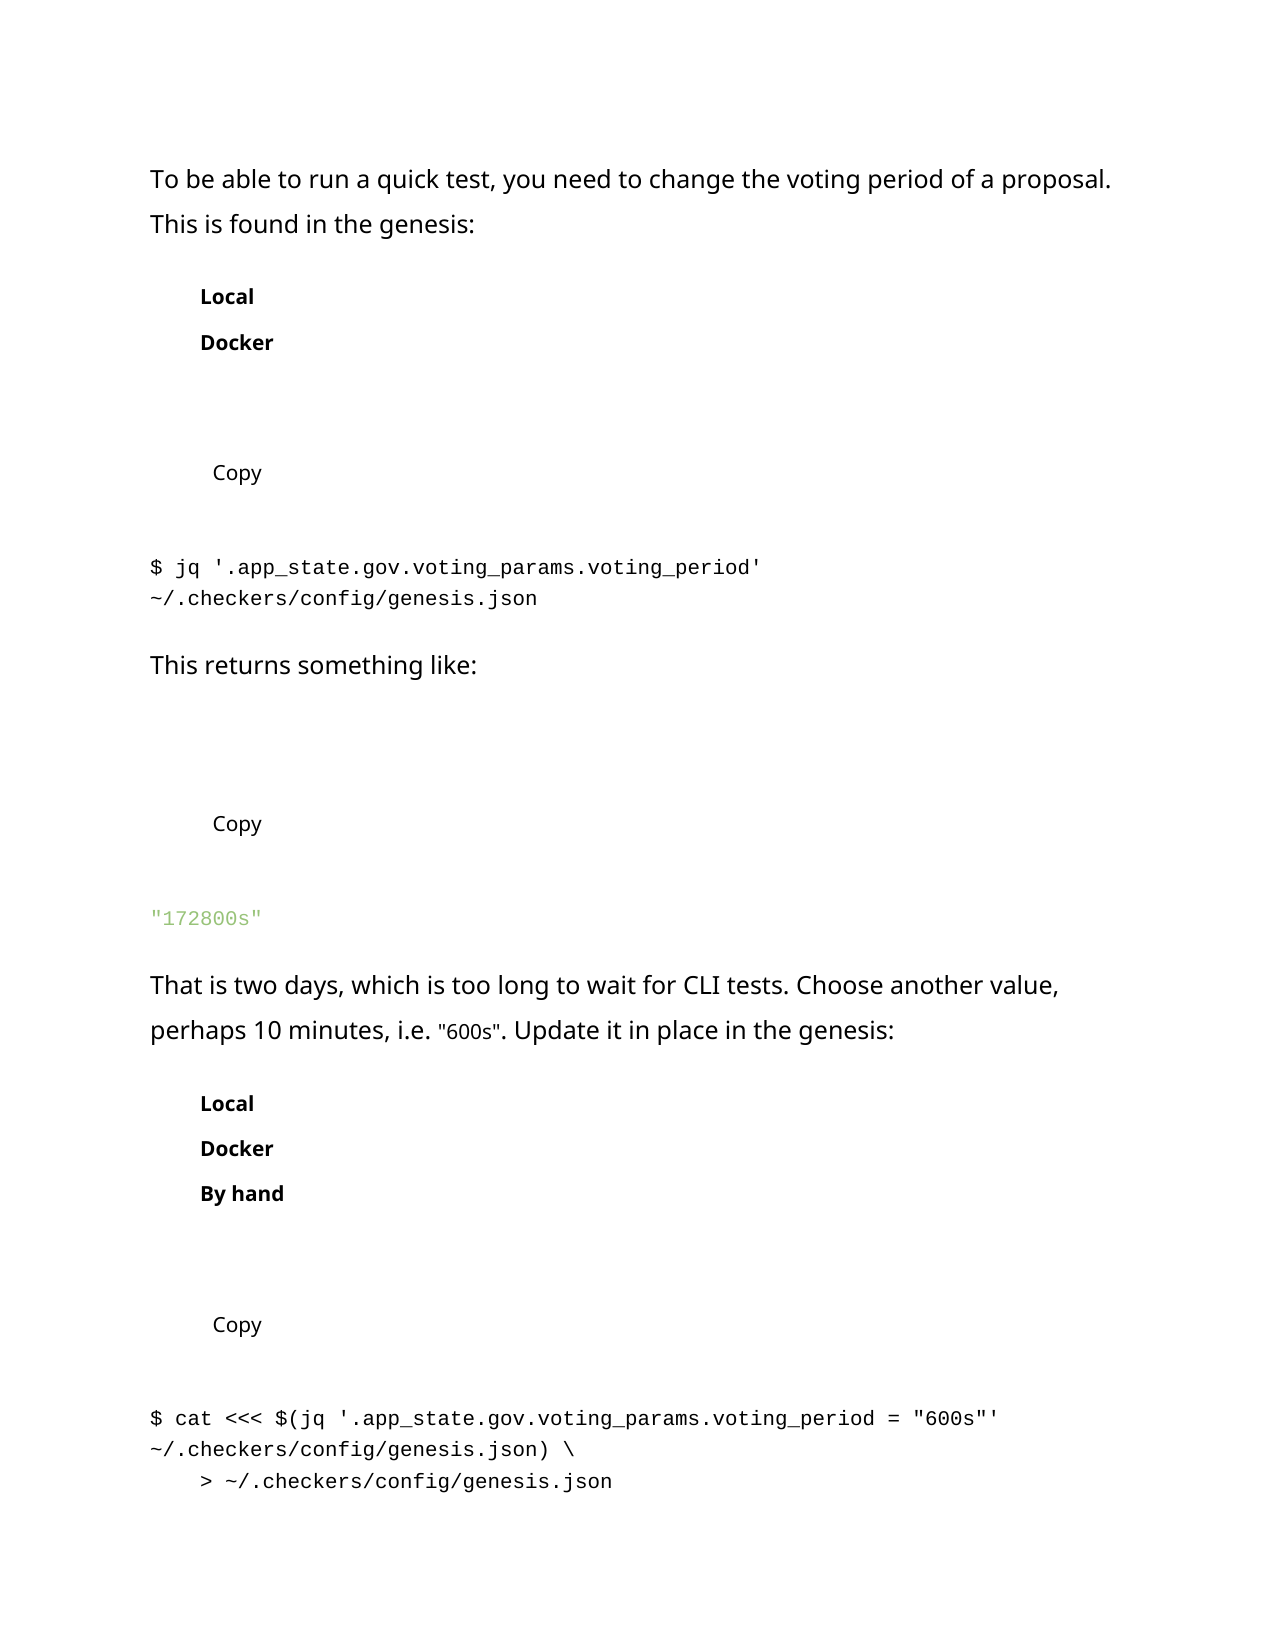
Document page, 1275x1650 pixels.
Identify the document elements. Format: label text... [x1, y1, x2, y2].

text $ jq '.app_state.gov.voting_params.voting_period' ~/.checkers/config/genesis.json [150, 549, 1125, 612]
text Copy [194, 444, 1094, 499]
text Docker [200, 1117, 1125, 1162]
text This returns something like: [150, 637, 1125, 682]
text > ~/.checkers/config/genesis.json [150, 1463, 1125, 1494]
text Copy [194, 1295, 1094, 1351]
text Local [200, 266, 1125, 311]
text "172800s" [150, 900, 1125, 931]
text Docker [200, 311, 1125, 356]
text To be able to run a quick test, you need to change the voting period of a proposal. This is found in the genesis: [150, 150, 1125, 241]
text That is two days, which is too long to wait for CLI tests. Choose another value, perhaps 10 minutes, i.e. "600s". Update it in place in the genesis: [150, 956, 1125, 1047]
text Copy [194, 794, 1094, 850]
text By hand [200, 1162, 1125, 1208]
text $ cat <<< $(jq '.app_state.gov.voting_params.voting_period = "600s"' ~/.checkers/config/genesis.json) \ [150, 1401, 1125, 1463]
text Local [200, 1072, 1125, 1117]
